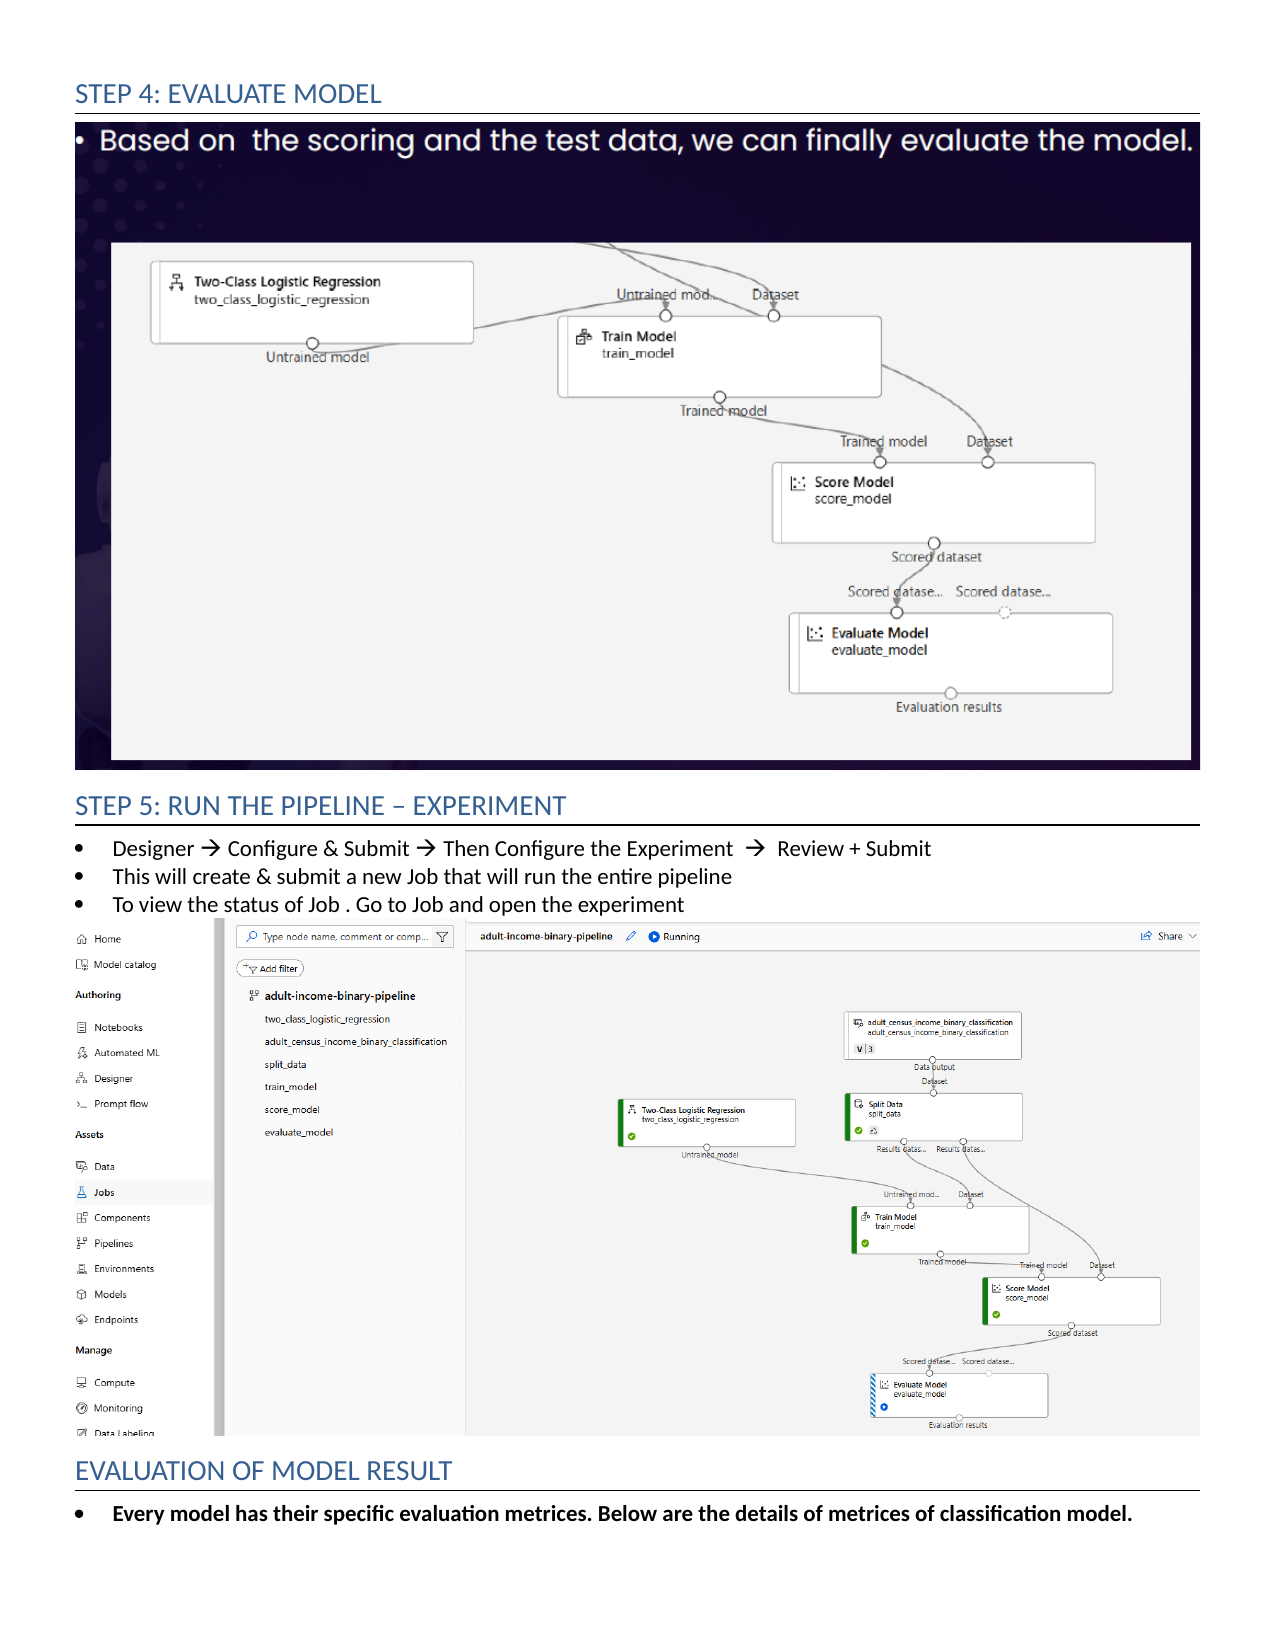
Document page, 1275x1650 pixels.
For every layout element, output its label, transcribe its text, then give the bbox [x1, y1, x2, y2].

subtitle EVALUATION OF MODEL RESULT [75, 1452, 1200, 1490]
list To view the status of Job . Go to Job and open the experiment [75, 890, 1200, 918]
picture [75, 918, 1200, 1436]
picture [75, 122, 1200, 770]
subtitle STEP 4: EVALUATE MODEL [75, 75, 1200, 113]
list Designer Configure & Submit Then Configure the Experiment Review + Submit [75, 834, 1200, 862]
list Every model has their specific evaluation metrices. Below are the details of metrices of classification model. [75, 1499, 1200, 1528]
subtitle STEP 5: RUN THE PIPELINE – EXPERIMENT [75, 787, 1200, 824]
list This will create & submit a new Job that will run the entire pipeline [75, 862, 1200, 890]
